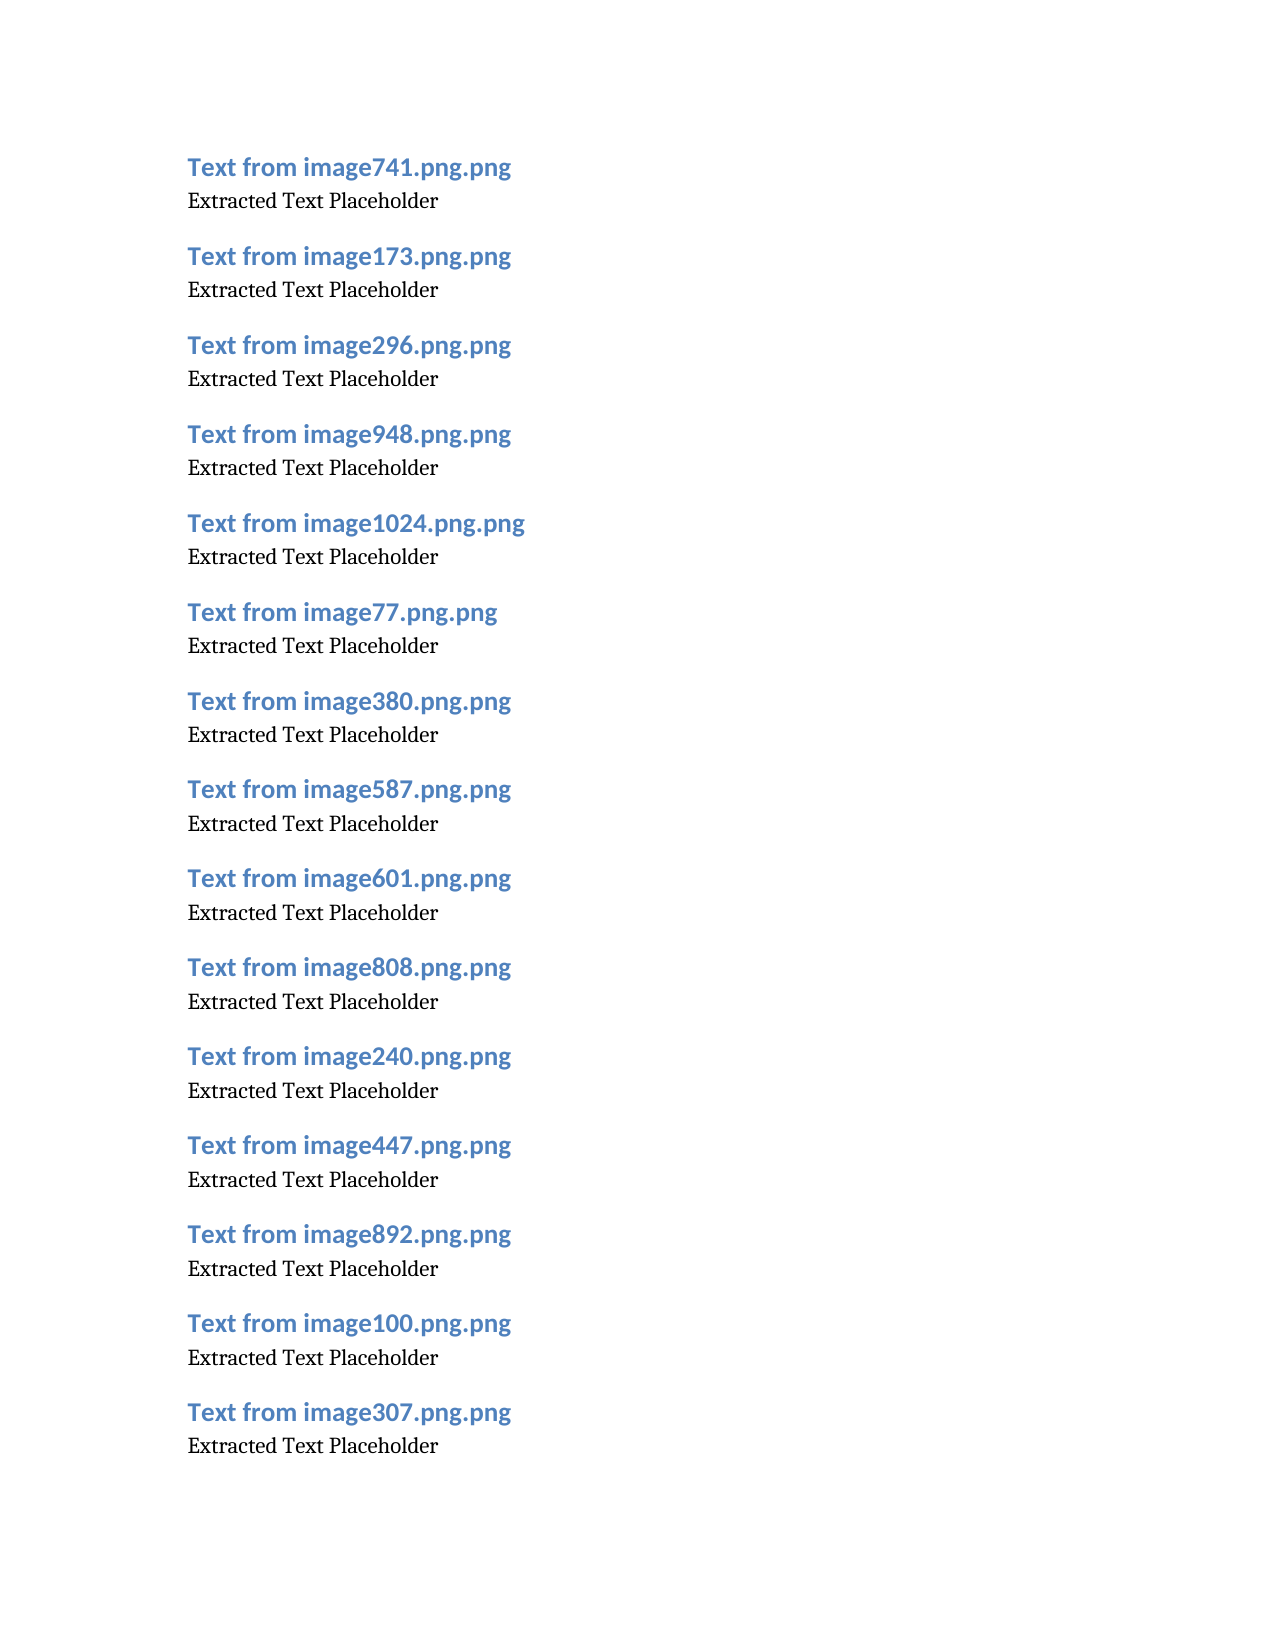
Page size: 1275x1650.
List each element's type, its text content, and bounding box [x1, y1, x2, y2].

text Extracted Text Placeholder [187, 1433, 1087, 1460]
subtitle Text from image296.png.png [187, 328, 1087, 361]
text Extracted Text Placeholder [187, 455, 1087, 481]
text Extracted Text Placeholder [187, 1255, 1087, 1282]
text Extracted Text Placeholder [187, 277, 1087, 303]
text Extracted Text Placeholder [187, 811, 1087, 837]
subtitle Text from image948.png.png [187, 417, 1087, 450]
subtitle Text from image307.png.png [187, 1395, 1087, 1428]
text Extracted Text Placeholder [187, 544, 1087, 570]
text Extracted Text Placeholder [187, 1166, 1087, 1193]
subtitle Text from image173.png.png [187, 239, 1087, 272]
text Extracted Text Placeholder [187, 366, 1087, 392]
subtitle Text from image601.png.png [187, 862, 1087, 895]
subtitle Text from image380.png.png [187, 684, 1087, 717]
subtitle Text from image892.png.png [187, 1217, 1087, 1251]
text Extracted Text Placeholder [187, 188, 1087, 214]
text Extracted Text Placeholder [187, 1077, 1087, 1104]
subtitle Text from image447.png.png [187, 1128, 1087, 1162]
subtitle Text from image808.png.png [187, 951, 1087, 984]
text Extracted Text Placeholder [187, 1344, 1087, 1371]
subtitle Text from image77.png.png [187, 595, 1087, 628]
subtitle Text from image741.png.png [187, 150, 1087, 183]
text Extracted Text Placeholder [187, 899, 1087, 926]
subtitle Text from image1024.png.png [187, 506, 1087, 539]
text Extracted Text Placeholder [187, 633, 1087, 659]
subtitle Text from image100.png.png [187, 1306, 1087, 1339]
subtitle Text from image240.png.png [187, 1039, 1087, 1073]
subtitle Text from image587.png.png [187, 773, 1087, 806]
text Extracted Text Placeholder [187, 988, 1087, 1015]
text Extracted Text Placeholder [187, 722, 1087, 748]
